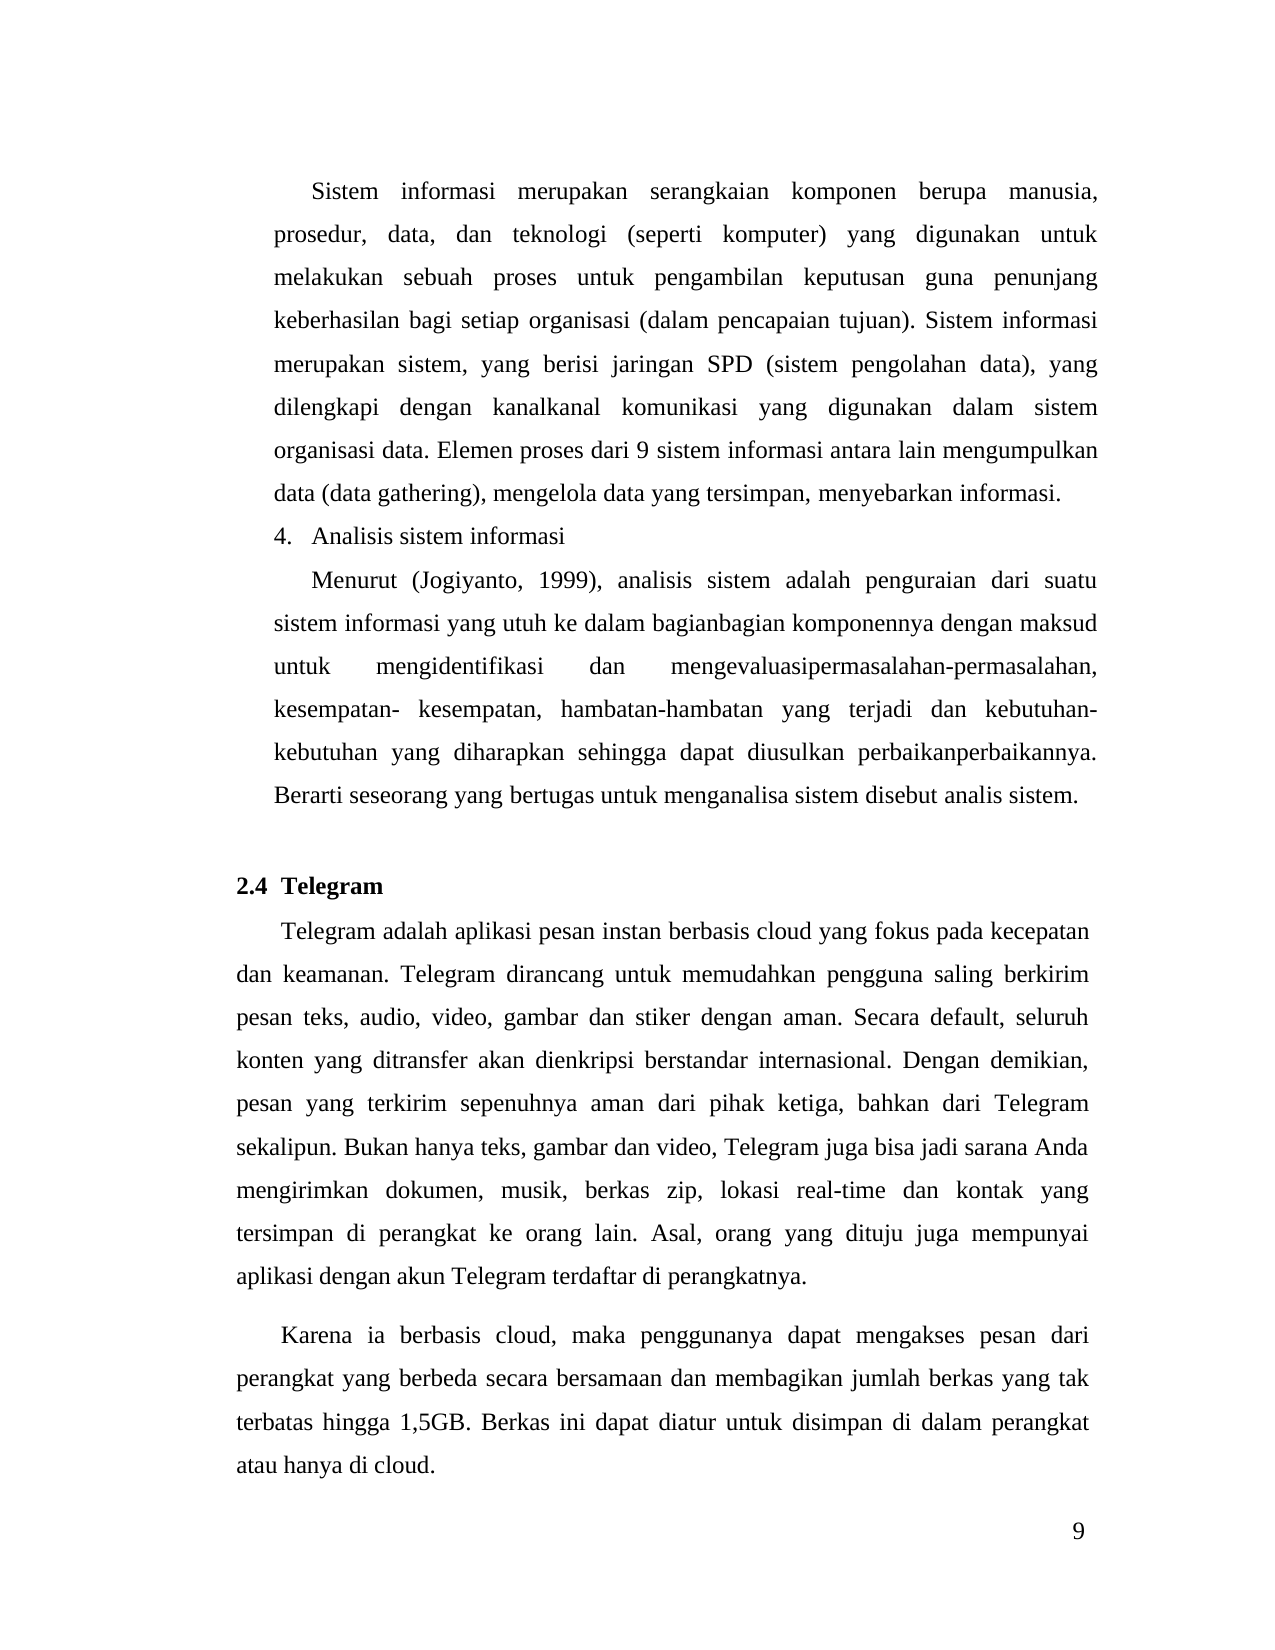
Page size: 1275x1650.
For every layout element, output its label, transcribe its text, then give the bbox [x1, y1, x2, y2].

list Analisis sistem informasi [273, 521, 1221, 550]
text Karena ia berbasis cloud, maka penggunanya dapat mengakses pesan dari perangkat yang berbeda secara bersamaan dan membagikan jumlah berkas yang tak terbatas hingga 1,5GB. Berkas ini dapat diatur untuk disimpan di dalam perangkat atau hanya di cloud. [236, 1320, 1089, 1478]
text Sistem informasi merupakan serangkaian komponen berupa manusia, prosedur, data, dan teknologi (seperti komputer) yang digunakan untuk melakukan sebuah proses untuk pengambilan keputusan guna penunjang keberhasilan bagi setiap organisasi (dalam pencapaian tujuan). Sistem informasi merupakan sistem, yang berisi jaringan SPD (sistem pengolahan data), yang dilengkapi dengan kanalkanal komunikasi yang digunakan dalam sistem organisasi data. Elemen proses dari 9 sistem informasi antara lain mengumpulkan data (data gathering), mengelola data yang tersimpan, menyebarkan informasi. [273, 176, 1098, 507]
subtitle Telegram [236, 871, 1221, 900]
text Menurut (Jogiyanto, 1999), analisis sistem adalah penguraian dari suatu sistem informasi yang utuh ke dalam bagianbagian komponennya dengan maksud untuk mengidentifikasi dan mengevaluasipermasalahan-permasalahan, kesempatan- kesempatan, hambatan-hambatan yang terjadi dan kebutuhan-kebutuhan yang diharapkan sehingga dapat diusulkan perbaikanperbaikannya. Berarti seseorang yang bertugas untuk menganalisa sistem disebut analis sistem. [273, 565, 1098, 809]
text Telegram adalah aplikasi pesan instan berbasis cloud yang fokus pada kecepatan dan keamanan. Telegram dirancang untuk memudahkan pengguna saling berkirim pesan teks, audio, video, gambar dan stiker dengan aman. Secara default, seluruh konten yang ditransfer akan dienkripsi berstandar internasional. Dengan demikian, pesan yang terkirim sepenuhnya aman dari pihak ketiga, bahkan dari Telegram sekalipun. Bukan hanya teks, gambar dan video, Telegram juga bisa jadi sarana Anda mengirimkan dokumen, musik, berkas zip, lokasi real-time dan kontak yang tersimpan di perangkat ke orang lain. Asal, orang yang dituju juga mempunyai aplikasi dengan akun Telegram terdaftar di perangkatnya. [236, 916, 1089, 1290]
